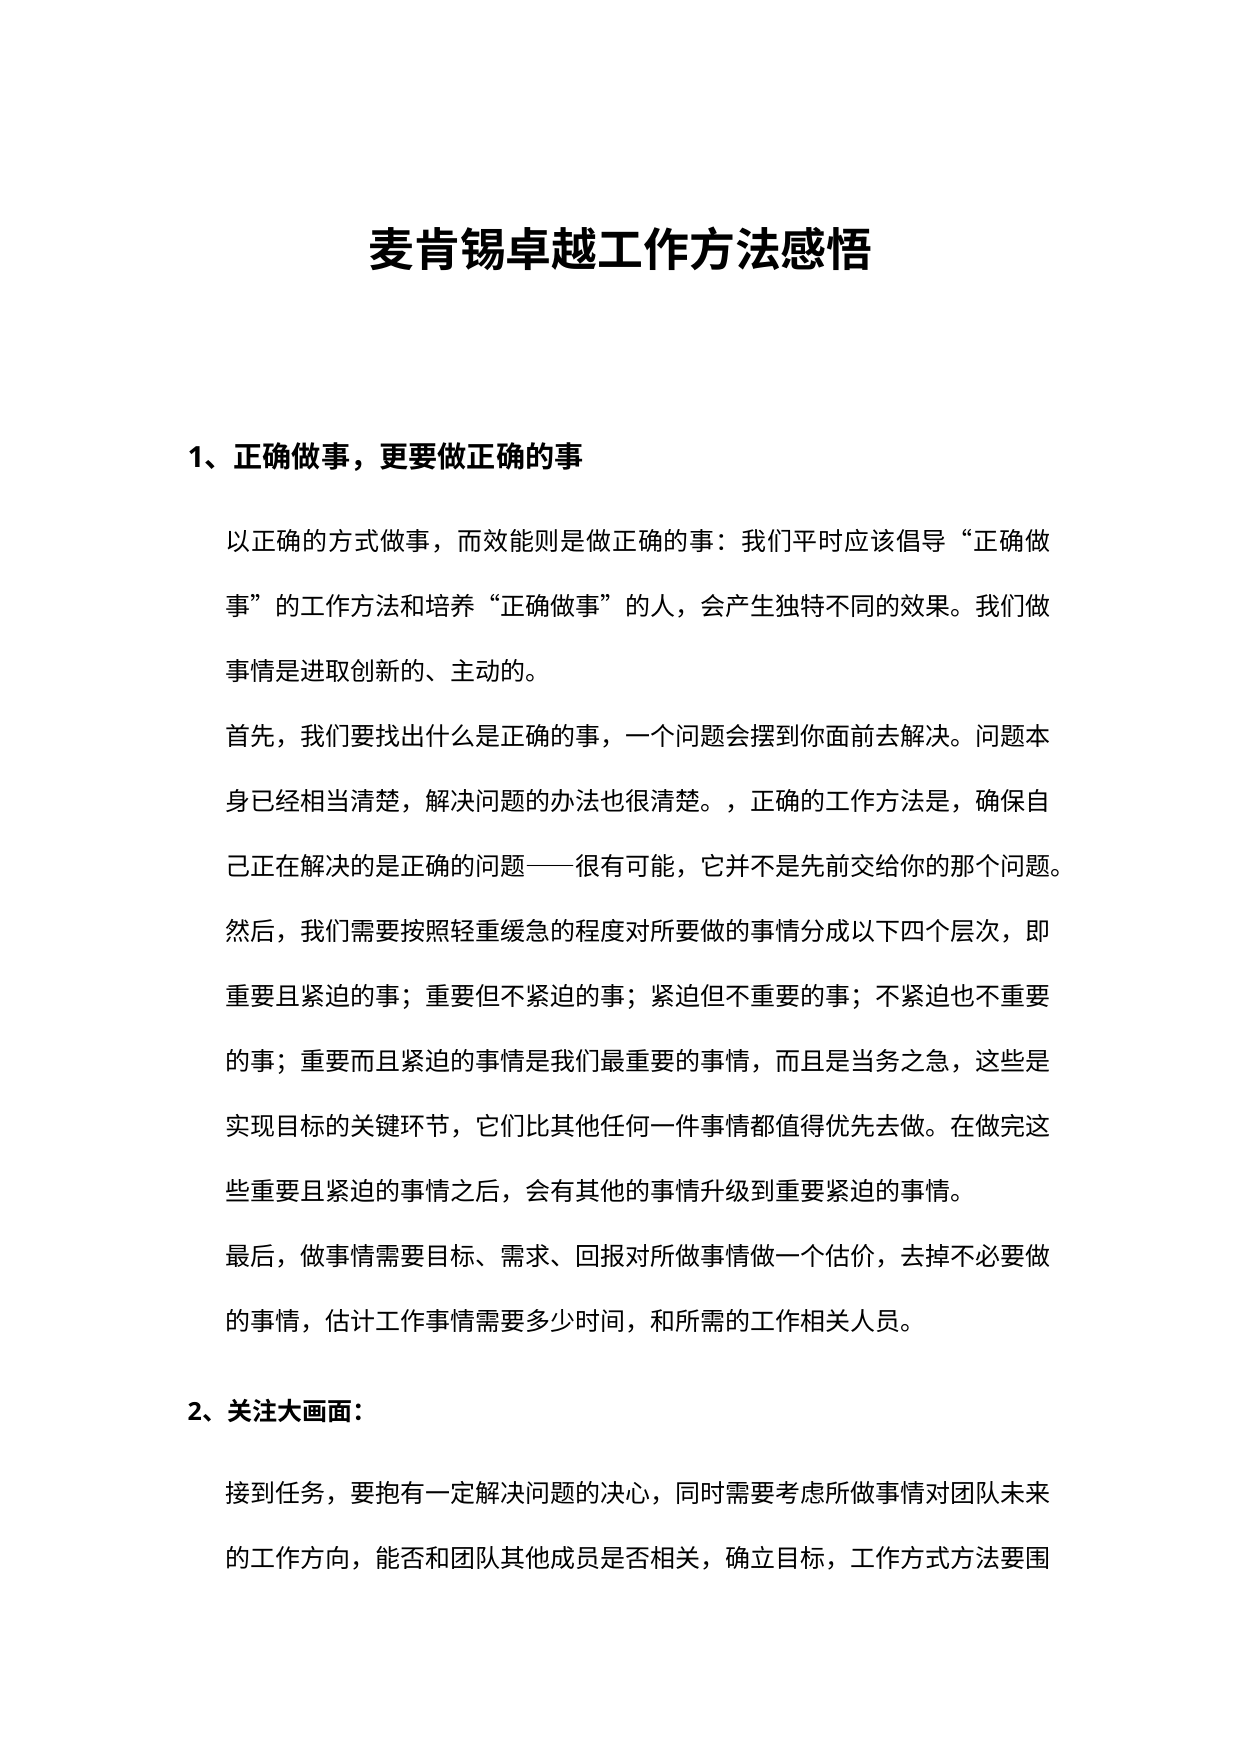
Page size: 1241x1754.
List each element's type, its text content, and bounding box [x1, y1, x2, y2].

list 首先，我们要找出什么是正确的事，一个问题会摆到你面前去解决。问题本身已经相当清楚，解决问题的办法也很清楚。，正确的工作方法是，确保自己正在解决的是正确的问题——很有可能，它并不是先前交给你的那个问题。 [225, 702, 1053, 897]
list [225, 1459, 1053, 1589]
subtitle 2、关注大画面： [187, 1377, 1053, 1442]
list 然后，我们需要按照轻重缓急的程度对所要做的事情分成以下四个层次，即重要且紧迫的事；重要但不紧迫的事；紧迫但不重要的事；不紧迫也不重要的事；重要而且紧迫的事情是我们最重要的事情，而且是当务之急，这些是实现目标的关键环节，它们比其他任何一件事情都值得优先去做。在做完这些重要且紧迫的事情之后，会有其他的事情升级到重要紧迫的事情。 [225, 897, 1053, 1222]
list 最后，做事情需要目标、需求、回报对所做事情做一个估价，去掉不必要做的事情，估计工作事情需要多少时间，和所需的工作相关人员。 [225, 1222, 1053, 1352]
subtitle 1、正确做事，更要做正确的事 [187, 423, 1053, 488]
subtitle 麦肯锡卓越工作方法感悟 [187, 197, 1053, 295]
list 以正确的方式做事，而效能则是做正确的事：我们平时应该倡导“正确做事”的工作方法和培养“正确做事”的人，会产生独特不同的效果。我们做事情是进取创新的、主动的。 [225, 507, 1053, 702]
